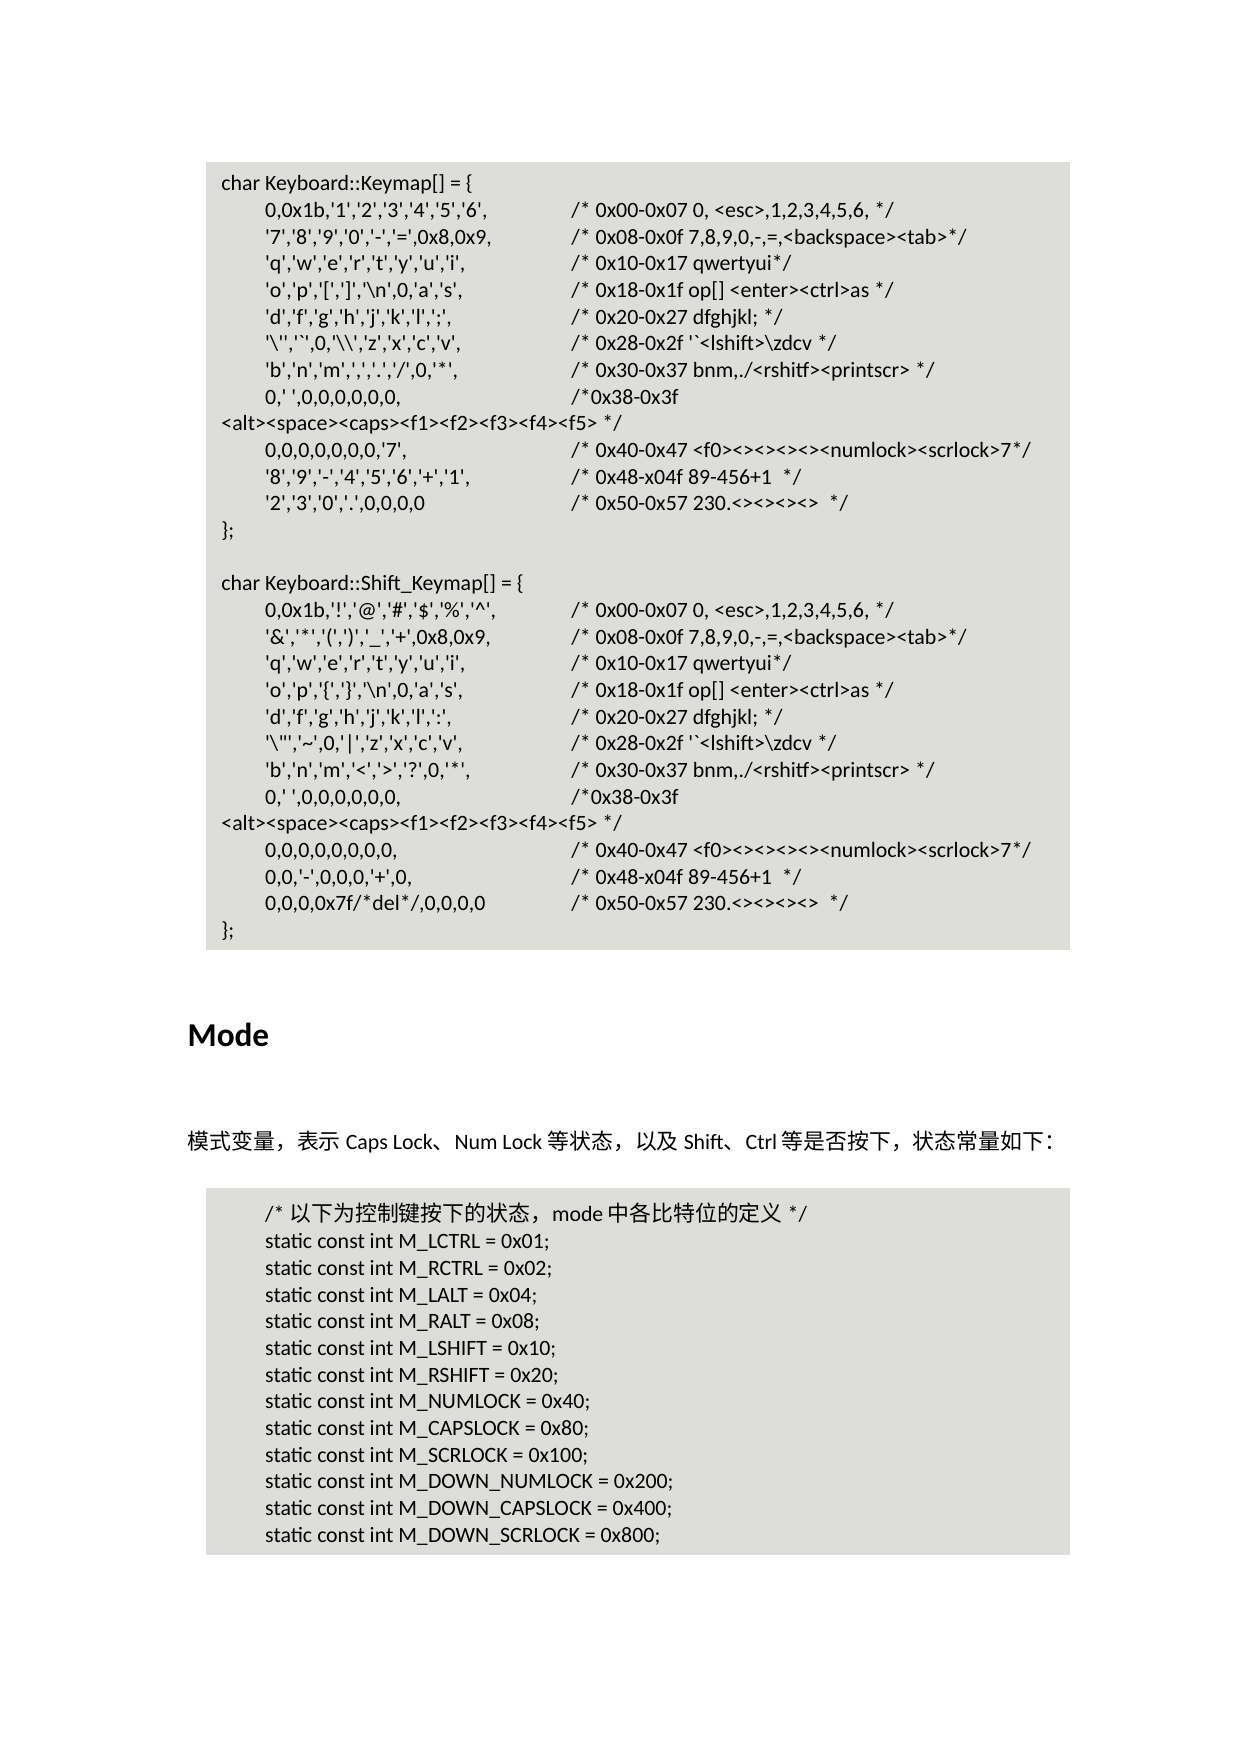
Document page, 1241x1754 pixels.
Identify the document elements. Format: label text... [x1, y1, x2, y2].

subtitle Mode [187, 1002, 1053, 1067]
text 模式变量，表示 Caps Lock、Num Lock 等状态，以及 Shift、Ctrl等是否按下，状态常量如下： [187, 1123, 1053, 1156]
